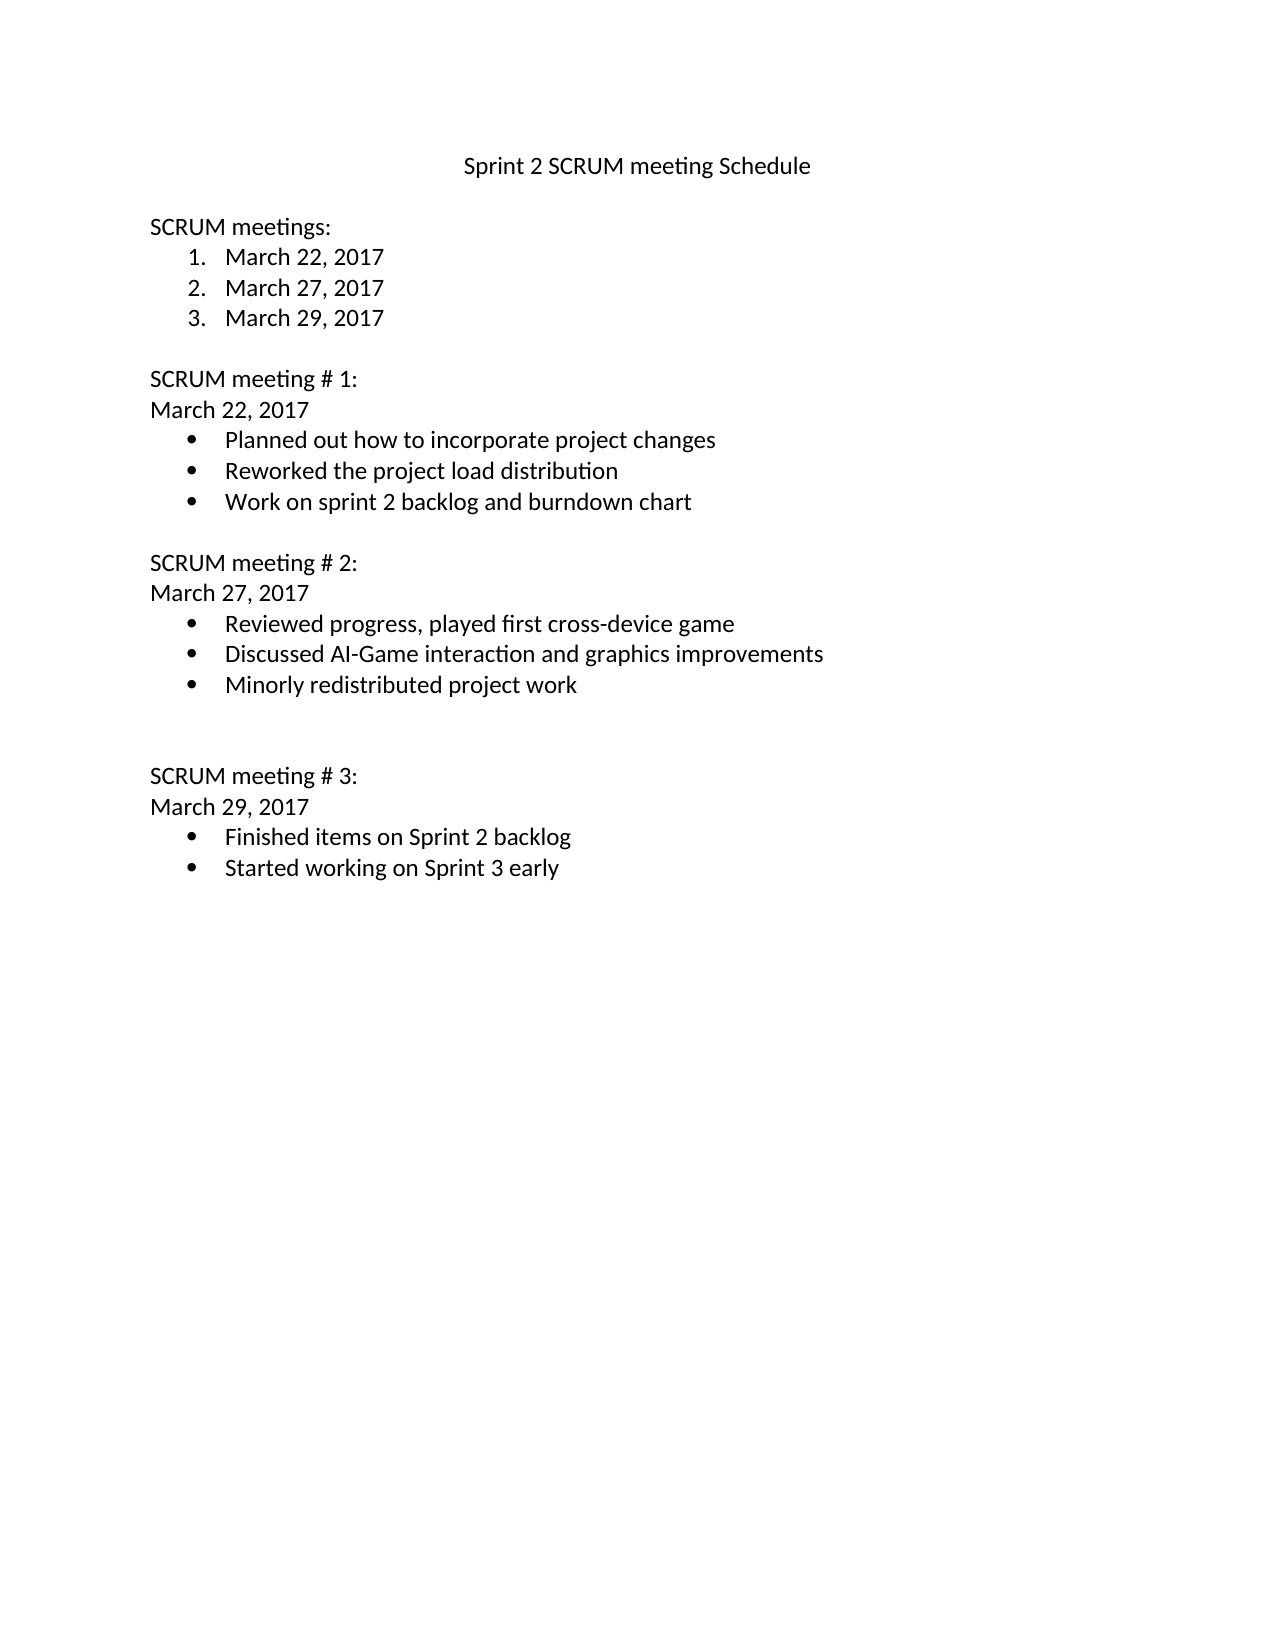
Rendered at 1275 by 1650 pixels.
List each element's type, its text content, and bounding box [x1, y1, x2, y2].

text March 27, 2017 [150, 577, 1125, 608]
list March 27, 2017 [187, 272, 1125, 303]
list Reviewed progress, played first cross-device game [187, 608, 1125, 638]
list Discussed AI-Game interaction and graphics improvements [187, 638, 1125, 669]
text March 29, 2017 [150, 791, 1125, 821]
list Minorly redistributed project work [187, 669, 1125, 699]
list Finished items on Sprint 2 backlog [187, 821, 1125, 852]
text Sprint 2 SCRUM meeting Schedule [150, 150, 1125, 181]
list Reworked the project load distribution [187, 455, 1125, 486]
text March 22, 2017 [150, 394, 1125, 425]
list March 22, 2017 [187, 242, 1125, 272]
list Planned out how to incorporate project changes [187, 425, 1125, 455]
text SCRUM meeting # 1: [150, 364, 1125, 394]
text SCRUM meetings: [150, 211, 1125, 242]
text SCRUM meeting # 3: [150, 760, 1125, 791]
list Work on sprint 2 backlog and burndown chart [187, 486, 1125, 516]
list Started working on Sprint 3 early [187, 852, 1125, 882]
text SCRUM meeting # 2: [150, 547, 1125, 577]
list March 29, 2017 [187, 303, 1125, 333]
